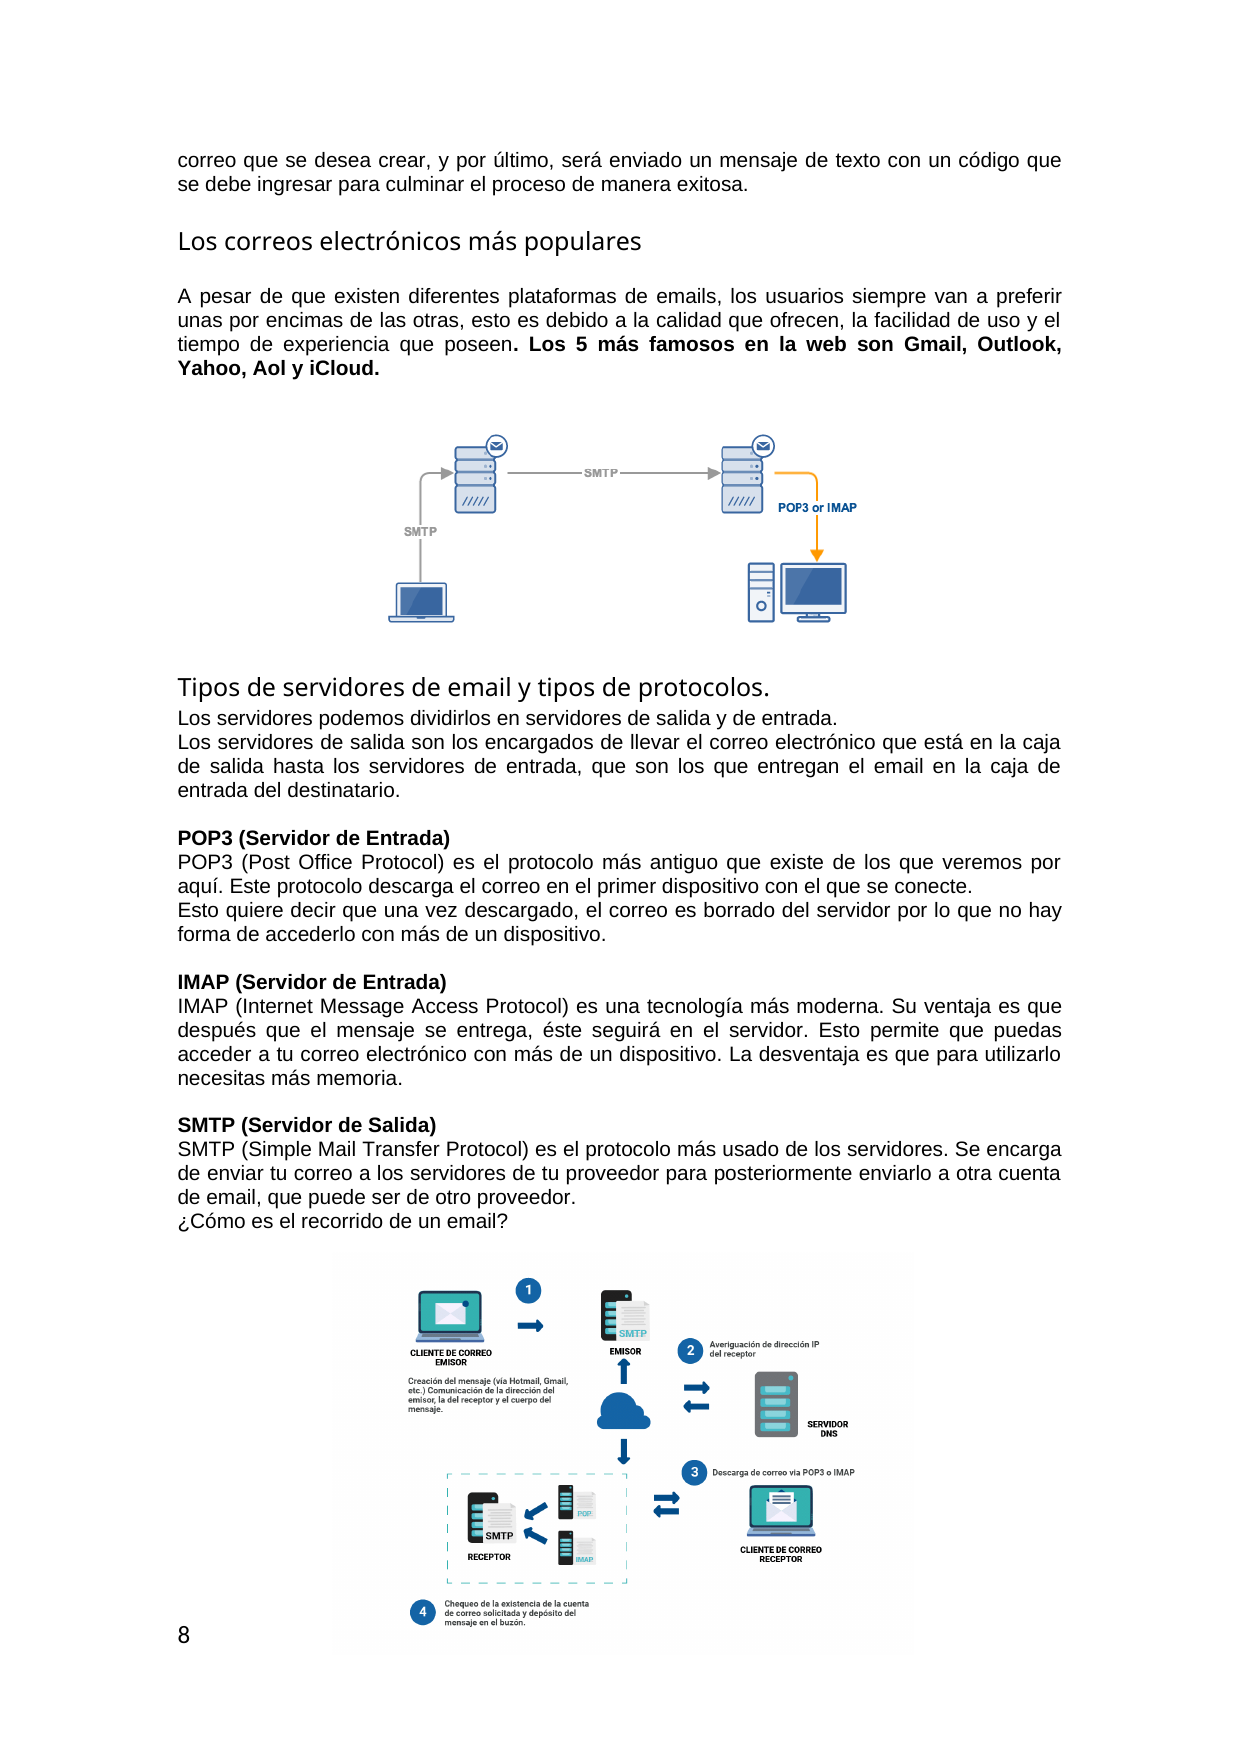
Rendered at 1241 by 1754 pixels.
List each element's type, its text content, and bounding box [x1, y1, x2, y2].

text IMAP (Internet Message Access Protocol) es una tecnología más moderna. Su ventaja es que después que el mensaje se entrega, éste seguirá en el servidor. Esto permite que puedas acceder a tu correo electrónico con más de un dispositivo. La desventaja es que para utilizarlo necesitas más memoria. [177, 993, 1063, 1089]
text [177, 148, 1063, 196]
text Los servidores podemos dividirlos en servidores de salida y de entrada. [177, 706, 1063, 730]
text ¿Cómo es el recorrido de un email? [177, 1209, 1063, 1233]
text A pesar de que existen diferentes plataformas de emails, los usuarios siempre van a preferir unas por encimas de las otras, esto es debido a la calidad que ofrecen, la facilidad de uso y el tiempo de experiencia que poseen. Los 5 más famosos en la web son Gmail, Outlook, Yahoo, Aol y iCloud. [177, 284, 1063, 380]
subtitle Tipos de servidores de email y tipos de protocolos. [177, 669, 1063, 703]
text POP3 (Post Office Protocol) es el protocolo más antiguo que existe de los que veremos por aquí. Este protocolo descarga el correo en el primer dispositivo con el que se conecte. [177, 850, 1063, 898]
text IMAP (Servidor de Entrada) [177, 969, 1063, 993]
text POP3 (Servidor de Entrada) [177, 826, 1063, 850]
picture [335, 384, 878, 641]
text Esto quiere decir que una vez descargado, el correo es borrado del servidor por lo que no hay forma de accederlo con más de un dispositivo. [177, 898, 1063, 946]
picture [332, 1252, 915, 1655]
subtitle Los correos electrónicos más populares [177, 224, 1063, 258]
text SMTP (Simple Mail Transfer Protocol) es el protocolo más usado de los servidores. Se encarga de enviar tu correo a los servidores de tu proveedor para posteriormente enviarlo a otra cuenta de email, que puede ser de otro proveedor. [177, 1137, 1063, 1209]
text SMTP (Servidor de Salida) [177, 1113, 1063, 1137]
text Los servidores de salida son los encargados de llevar el correo electrónico que está en la caja de salida hasta los servidores de entrada, que son los que entregan el email en la caja de entrada del destinatario. [177, 730, 1063, 802]
